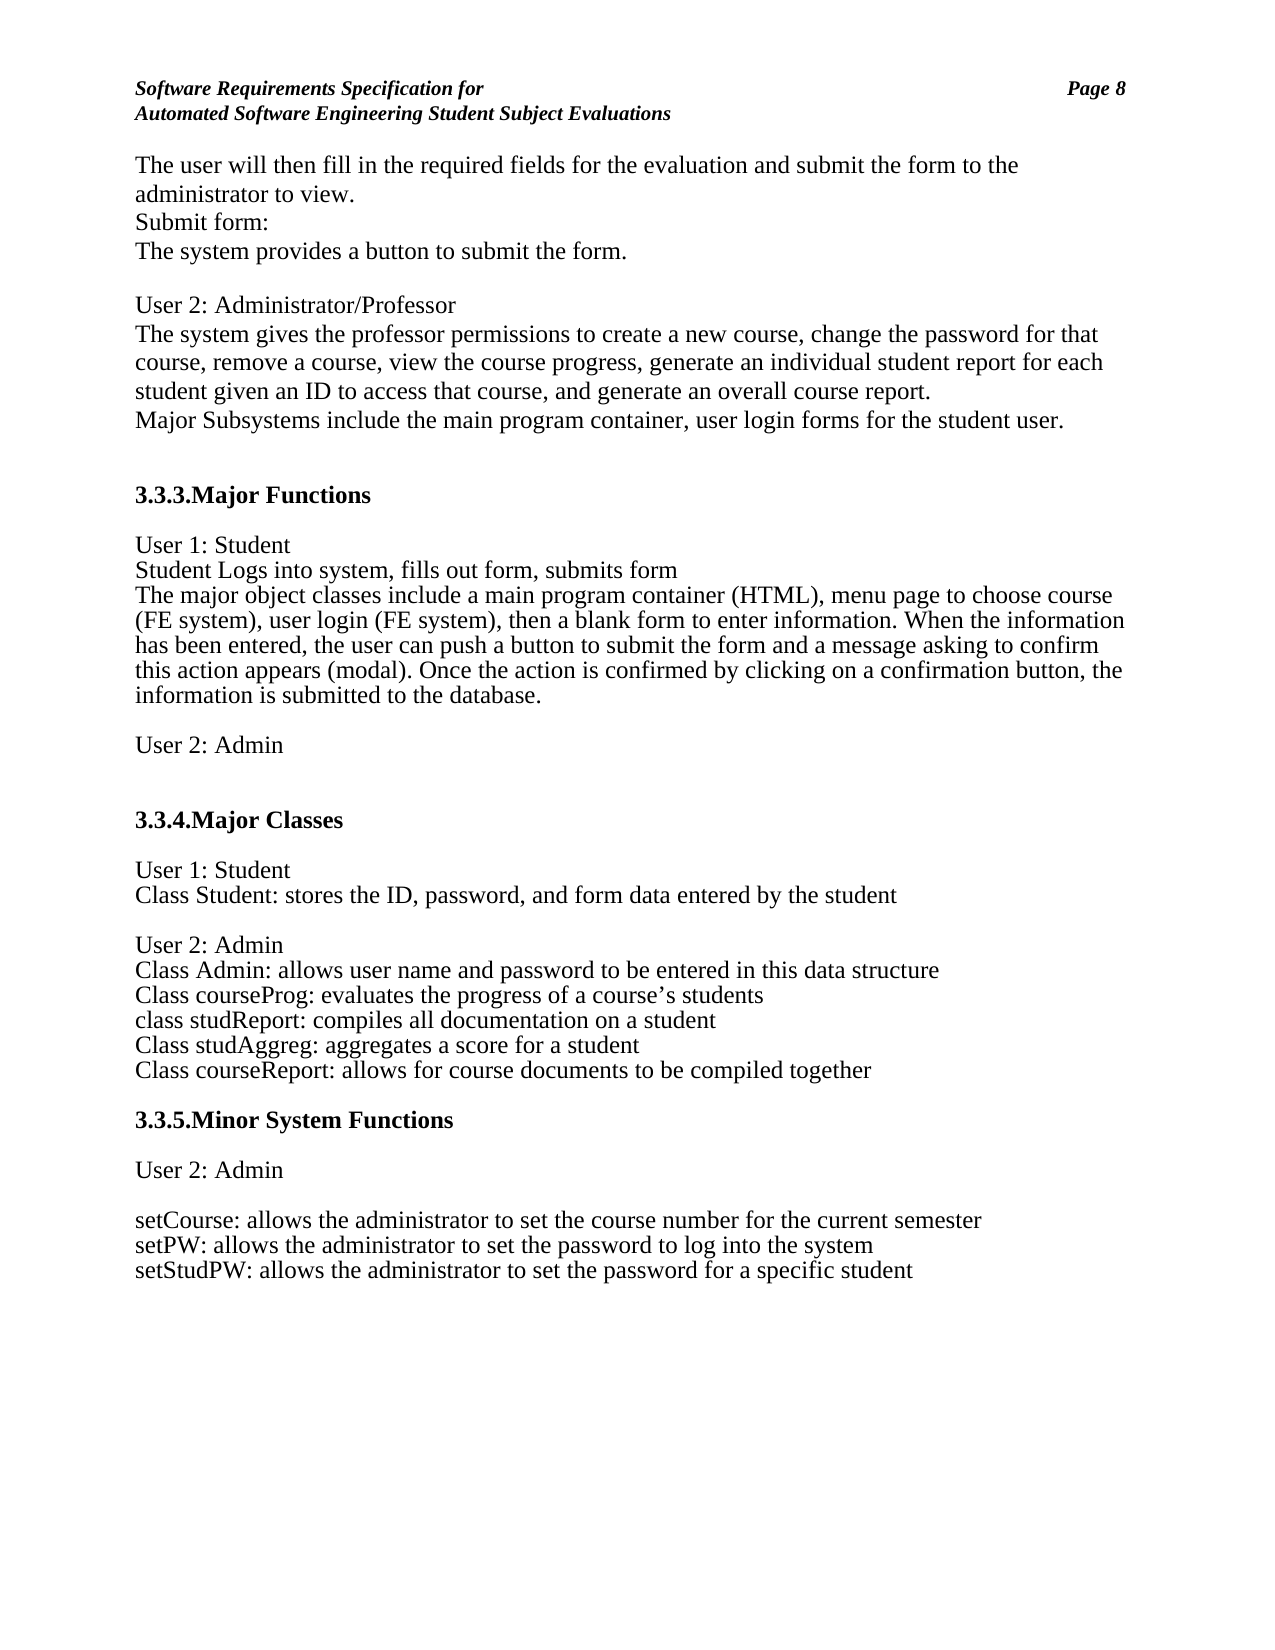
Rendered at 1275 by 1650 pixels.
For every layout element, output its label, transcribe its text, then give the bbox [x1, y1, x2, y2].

text Class courseReport: allows for course documents to be compiled together [135, 1059, 1140, 1084]
text Submit form: [135, 207, 1140, 236]
text Class Admin: allows user name and password to be entered in this data structure [135, 959, 1140, 984]
text User 2: Administrator/Professor [135, 290, 1140, 319]
text class studReport: compiles all documentation on a student [135, 1009, 1140, 1034]
text User 2: Admin [135, 1159, 1140, 1184]
text Class courseProg: evaluates the progress of a course’s students [135, 984, 1140, 1009]
text The system gives the professor permissions to create a new course, change the password for that course, remove a course, view the course progress, generate an individual student report for each student given an ID to access that course, and generate an overall course report. [135, 319, 1140, 405]
text The system provides a button to submit the form. [135, 236, 1140, 265]
text Major Subsystems include the main program container, user login forms for the student user. [135, 405, 1140, 434]
list User 1: Student [135, 534, 1140, 559]
subtitle Minor System Functions [135, 1109, 1140, 1134]
text User 2: Admin [135, 734, 1140, 759]
text The user will then fill in the required fields for the evaluation and submit the form to the administrator to view. [135, 150, 1140, 207]
list Student Logs into system, fills out form, submits form [135, 559, 1140, 584]
subtitle Major Functions [135, 484, 1140, 509]
text setCourse: allows the administrator to set the course number for the current semester [135, 1209, 1140, 1234]
list The major object classes include a main program container (HTML), menu page to choose course (FE system), user login (FE system), then a blank form to enter information. When the information has been entered, the user can push a button to submit the form and a message asking to confirm this action appears (modal). Once the action is confirmed by clicking on a confirmation button, the information is submitted to the database. [135, 584, 1140, 709]
text User 1: Student [135, 859, 1140, 884]
text setPW: allows the administrator to set the password to log into the system [135, 1234, 1140, 1259]
subtitle Major Classes [135, 809, 1140, 834]
text setStudPW: allows the administrator to set the password for a specific student [135, 1259, 1140, 1284]
text User 2: Admin [135, 934, 1140, 959]
text Class Student: stores the ID, password, and form data entered by the student [135, 884, 1140, 909]
text Class studAggreg: aggregates a score for a student [135, 1034, 1140, 1059]
